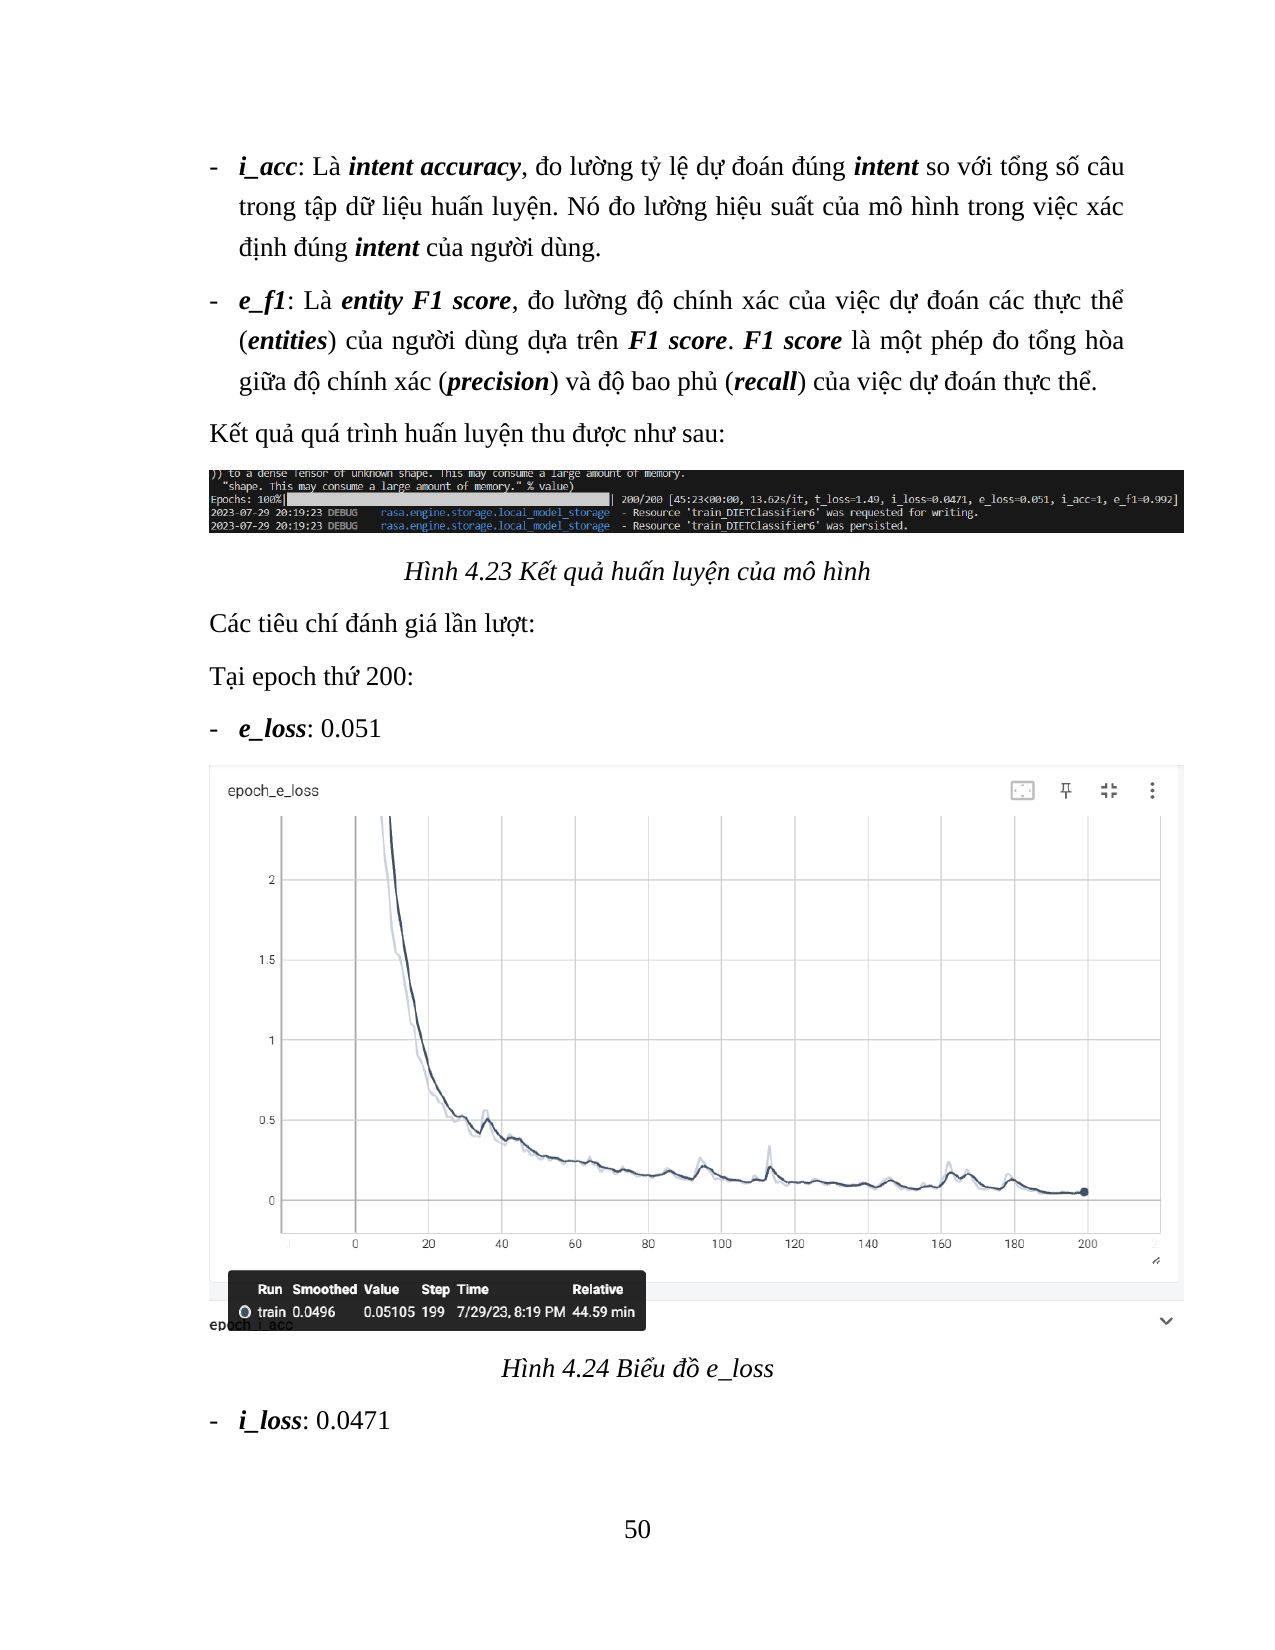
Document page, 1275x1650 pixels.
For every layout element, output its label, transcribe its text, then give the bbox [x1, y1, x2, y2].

picture [209, 765, 1184, 1331]
text Các tiêu chí đánh giá lần lượt: [150, 607, 1125, 638]
picture [209, 470, 1184, 533]
text i_acc: Là intent accuracy, đo lường tỷ lệ dự đoán đúng intent so với tổng số câu trong tập dữ liệu huấn luyện. Nó đo lường hiệu suất của mô hình trong việc xác định đúng intent của người dùng. [209, 150, 1125, 262]
text i_loss: 0.0471 [209, 1404, 1125, 1435]
text e_loss: 0.051 [209, 712, 1125, 744]
text Kết quả quá trình huấn luyện thu được như sau: [150, 417, 1125, 449]
text e_f1: Là entity F1 score, đo lường độ chính xác của việc dự đoán các thực thể (entities) của người dùng dựa trên F1 score. F1 score là một phép đo tổng hòa giữa độ chính xác (precision) và độ bao phủ (recall) của việc dự đoán thực thể. [209, 284, 1125, 396]
text Tại epoch thứ 200: [150, 659, 1125, 691]
